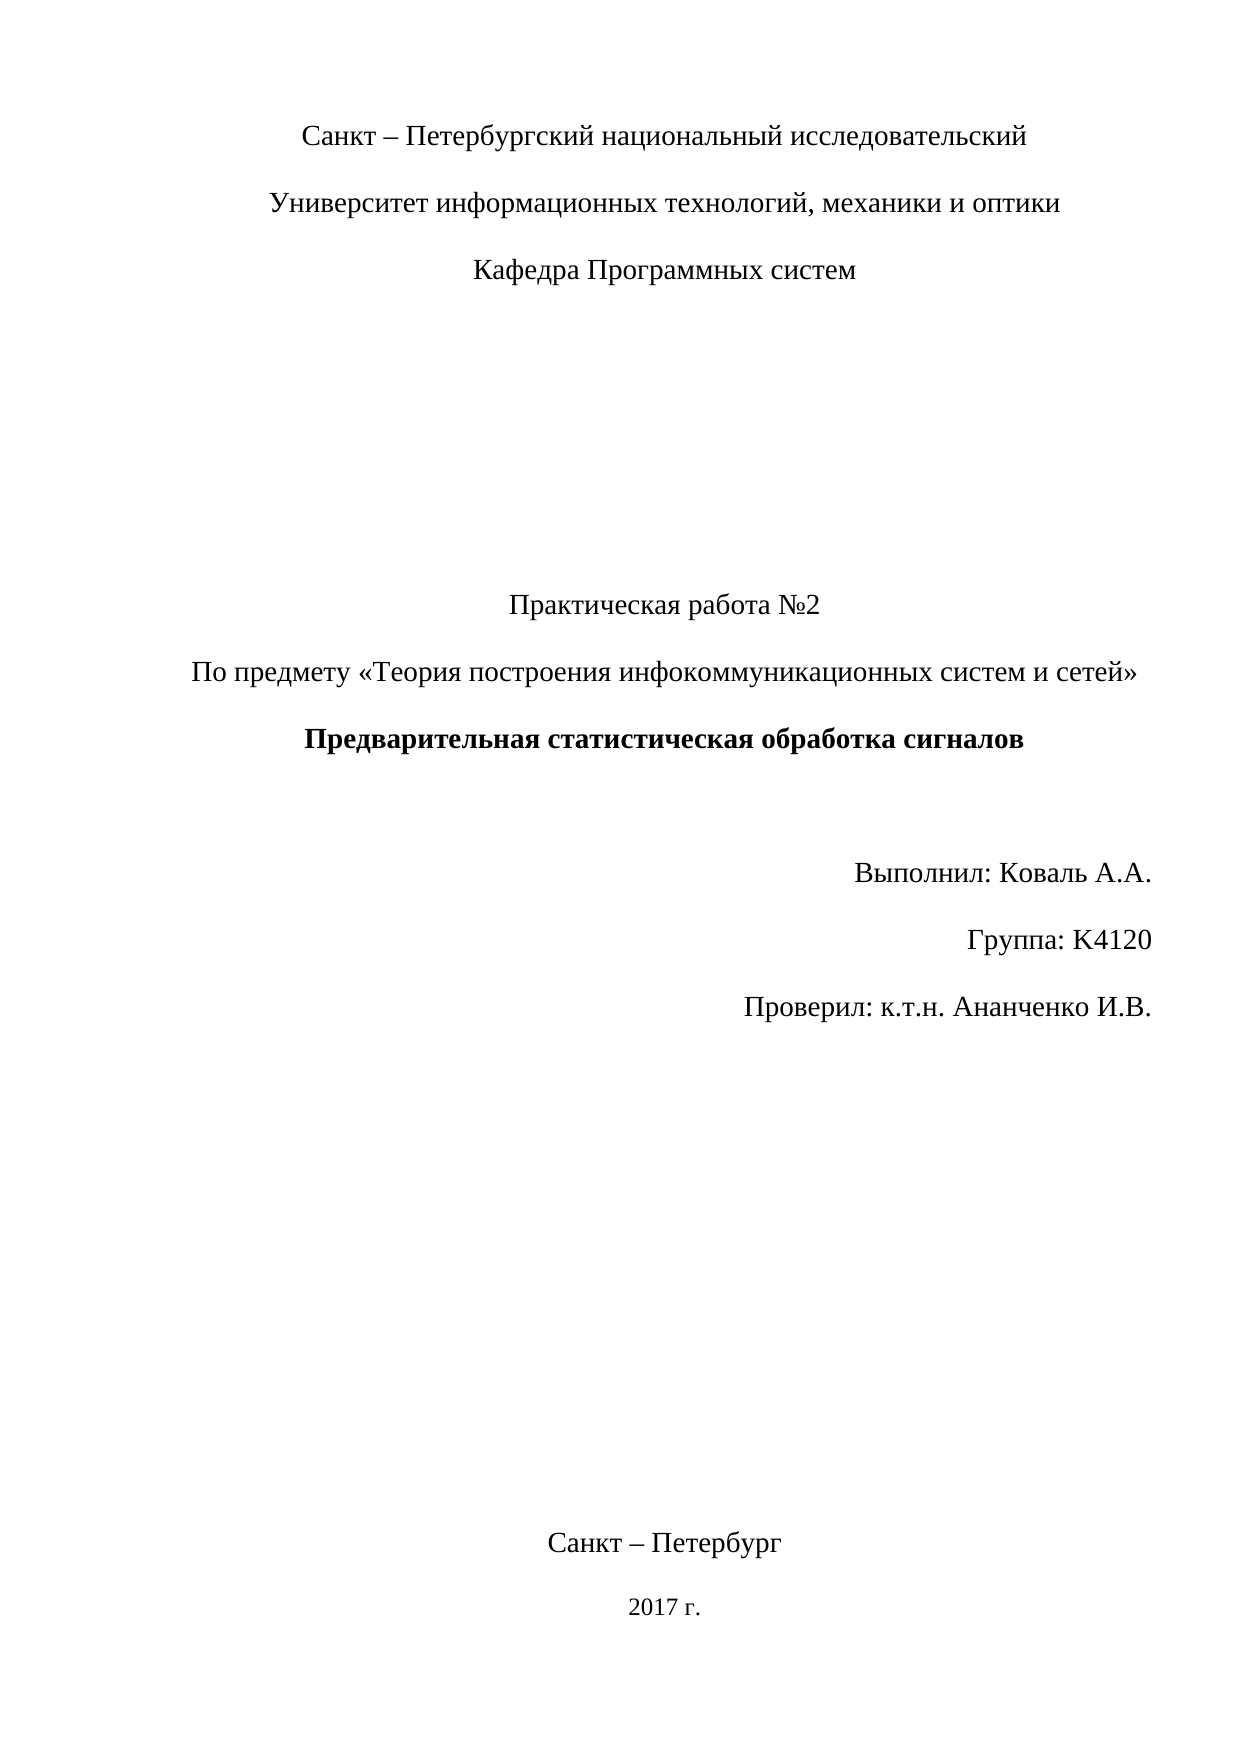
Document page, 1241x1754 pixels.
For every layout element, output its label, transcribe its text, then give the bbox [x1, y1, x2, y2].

text 2017 г. [177, 1592, 1152, 1620]
text Проверил: к.т.н. Ананченко И.В. [177, 989, 1152, 1022]
text Университет информационных технологий, механики и оптики [177, 185, 1152, 219]
text Санкт – Петербург [177, 1525, 1152, 1558]
text Санкт – Петербургский национальный исследовательский [177, 118, 1152, 152]
text Группа: K4120 [177, 922, 1152, 955]
text Предварительная статистическая обработка сигналов [177, 721, 1152, 754]
text Практическая работа №2 [177, 587, 1152, 621]
text По предмету «Теория построения инфокоммуникационных систем и сетей» [177, 654, 1152, 687]
text Кафедра Программных систем [177, 252, 1152, 286]
text Выполнил: Коваль А.А. [177, 855, 1152, 888]
